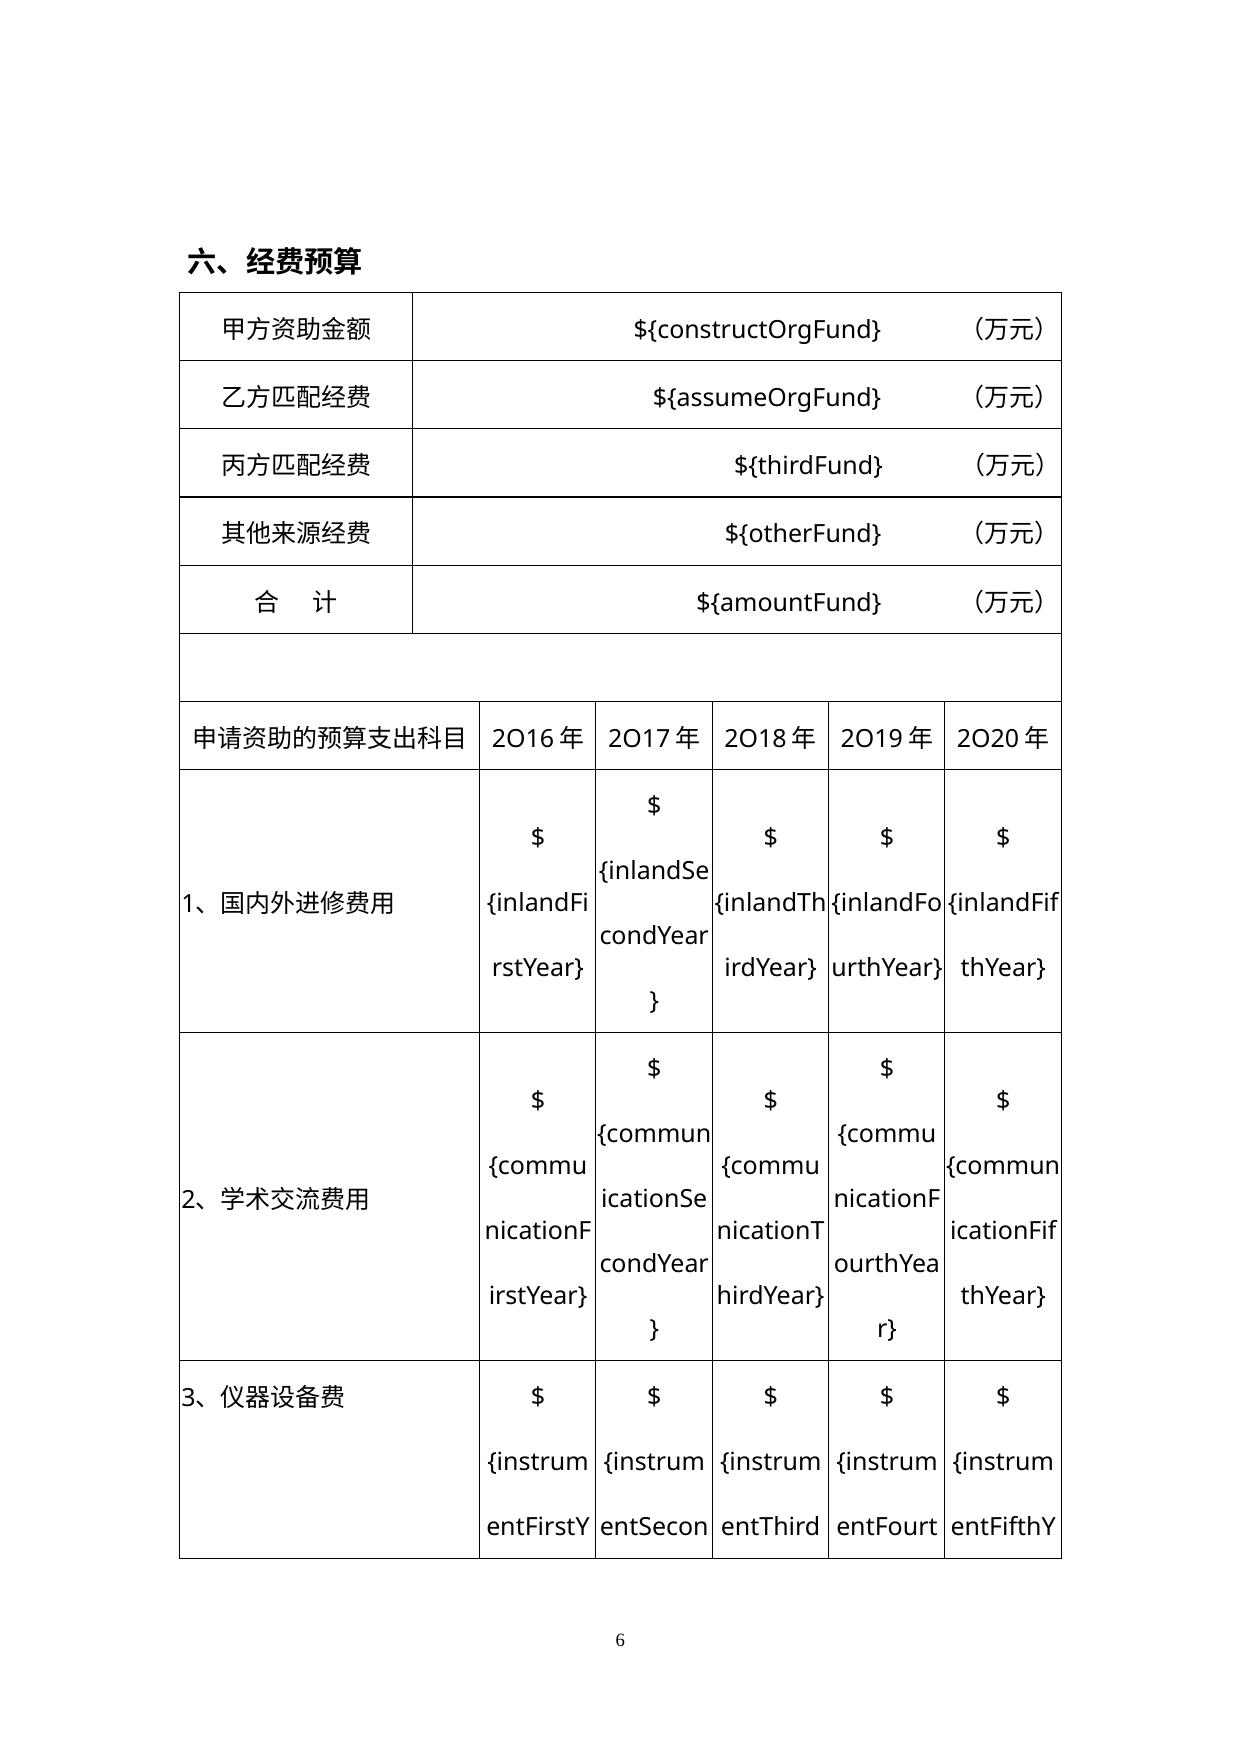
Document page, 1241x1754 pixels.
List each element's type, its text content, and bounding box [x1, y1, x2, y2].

table_cell ${otherFund} （万元） [413, 498, 1061, 564]
table_cell 乙方匹配经费 [180, 361, 412, 428]
table_cell ${communicationFifthYear} [945, 1033, 1061, 1360]
table_cell [180, 634, 1061, 701]
table_cell ${inlandFirstYear} [480, 770, 595, 1032]
table_header ${constructOrgFund} （万元） [413, 293, 1061, 360]
table_cell 2、学术交流费用 [180, 1033, 479, 1360]
table_cell 2O17年 [596, 702, 712, 769]
table_cell 其他来源经费 [180, 498, 412, 564]
table_cell ${communicationFirstYear} [480, 1033, 595, 1360]
table_cell 申请资助的预算支出科目 [180, 702, 479, 769]
table_cell ${inlandThirdYear} [713, 770, 828, 1032]
table_cell 2O18年 [713, 702, 828, 769]
table_cell 3、仪器设备费 [180, 1361, 479, 1558]
table_cell ${communicationThirdYear} [713, 1033, 828, 1360]
table_cell ${inlandFourthYear} [829, 770, 944, 1032]
table_cell ${thirdFund} （万元） [413, 429, 1061, 496]
table_cell ${communicationSecondYear} [596, 1033, 712, 1360]
table_cell 2O20年 [945, 702, 1061, 769]
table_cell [829, 1361, 944, 1558]
table_cell 丙方匹配经费 [180, 429, 412, 496]
table_header 甲方资助金额 [180, 293, 412, 360]
table_cell 2O19年 [829, 702, 944, 769]
table_cell ${communicationFourthYear} [829, 1033, 944, 1360]
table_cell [480, 1361, 595, 1558]
table_cell 2O16年 [480, 702, 595, 769]
text 六、经费预算 [187, 227, 1053, 292]
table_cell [713, 1361, 828, 1558]
table_cell ${inlandFifthYear} [945, 770, 1061, 1032]
table_cell ${inlandSecondYear} [596, 770, 712, 1032]
table_cell ${amountFund} （万元） [413, 566, 1061, 633]
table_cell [945, 1361, 1061, 1558]
table_cell 1、国内外进修费用 [180, 770, 479, 1032]
table_cell 合 计 [180, 566, 412, 633]
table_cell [596, 1361, 712, 1558]
table_cell ${assumeOrgFund} （万元） [413, 361, 1061, 428]
